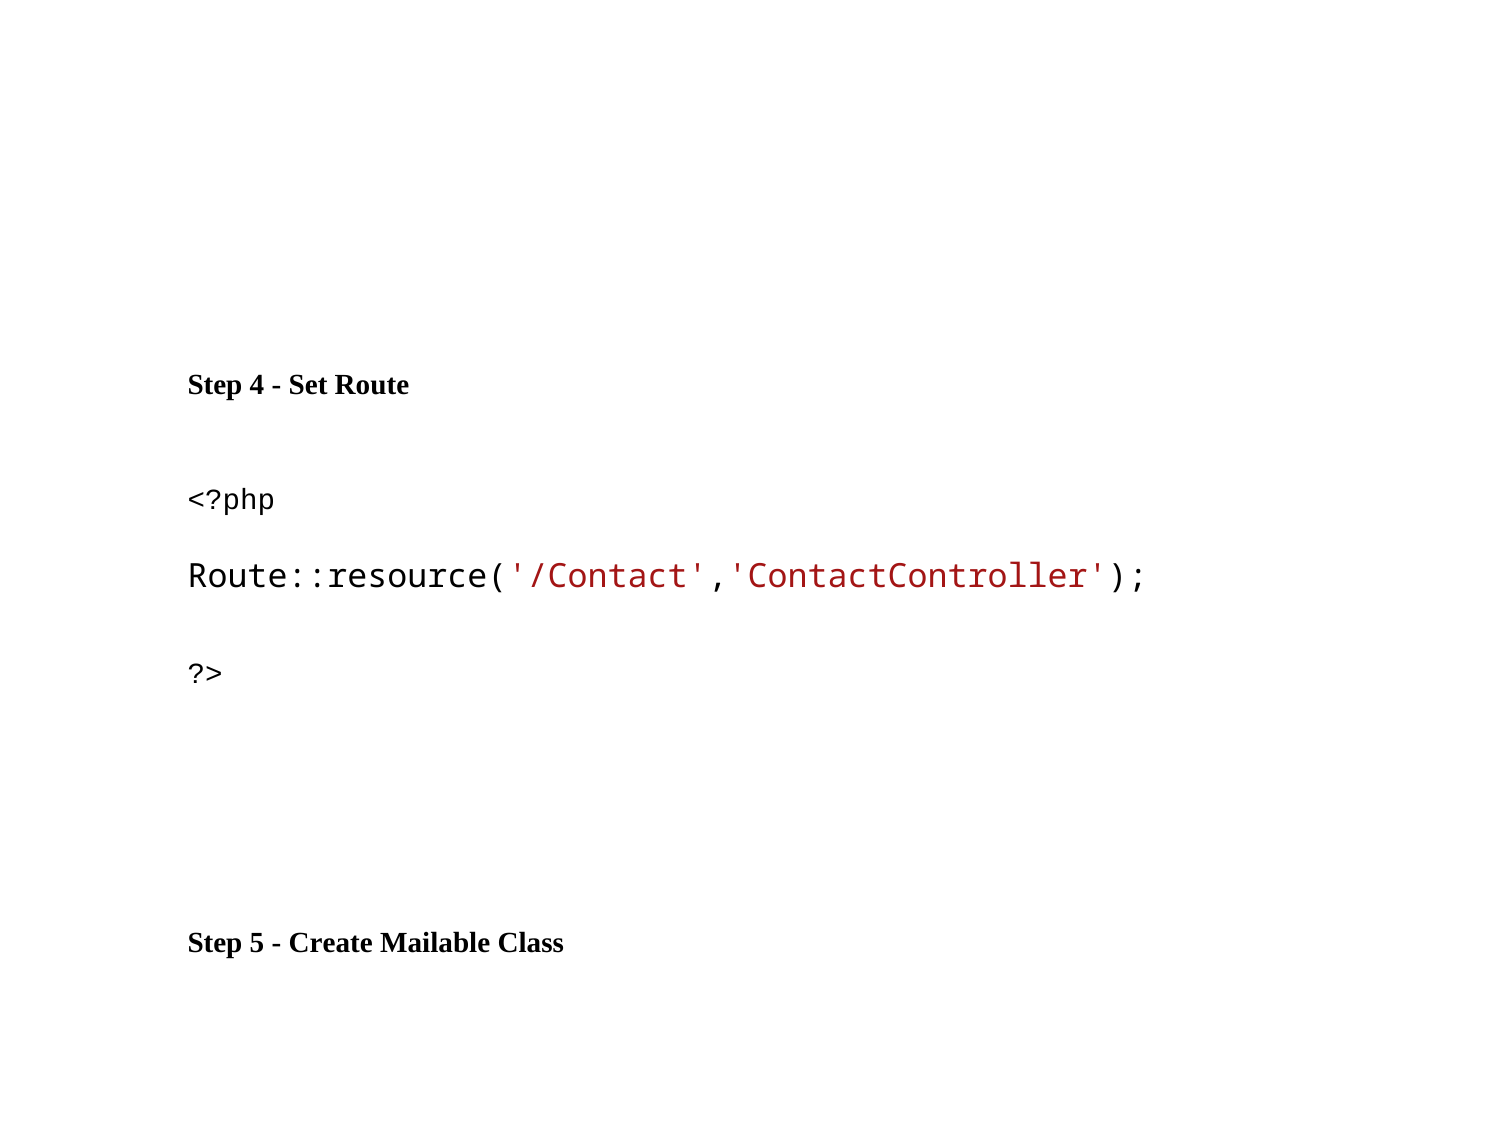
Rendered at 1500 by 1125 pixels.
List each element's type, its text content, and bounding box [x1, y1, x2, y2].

text Route::resource('/Contact','ContactController'); [187, 551, 1350, 597]
subtitle Step 4 - Set Route [187, 367, 1350, 401]
text ?> [187, 659, 1350, 693]
text <?php [187, 485, 1350, 518]
subtitle Step 5 - Create Mailable Class [187, 926, 1350, 959]
